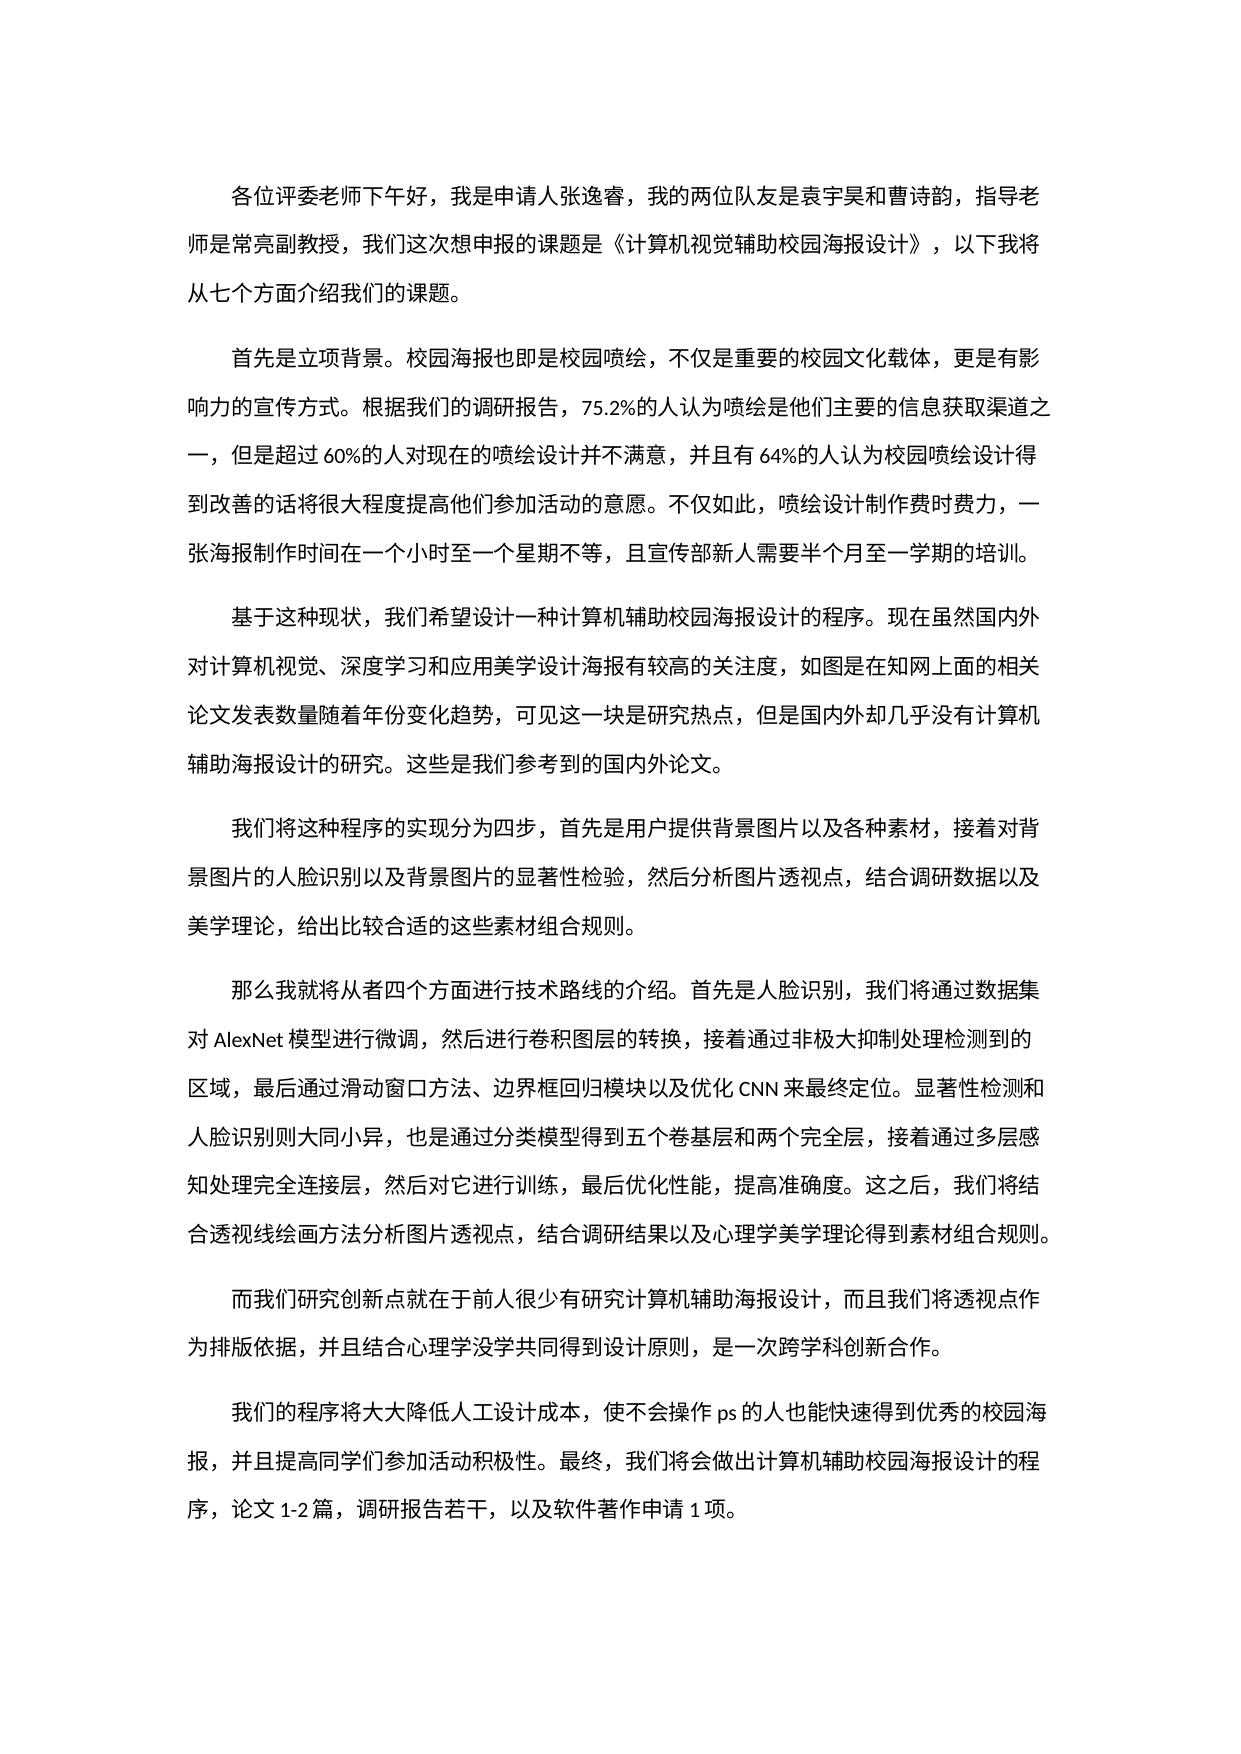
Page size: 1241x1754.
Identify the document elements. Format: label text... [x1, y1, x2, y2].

text 各位评委老师下午好，我是申请人张逸睿，我的两位队友是袁宇昊和曹诗韵，指导老师是常亮副教授，我们这次想申报的课题是《计算机视觉辅助校园海报设计》，以下我将从七个方面介绍我们的课题。 [187, 178, 1053, 308]
text 我们的程序将大大降低人工设计成本，使不会操作ps的人也能快速得到优秀的校园海报，并且提高同学们参加活动积极性。最终，我们将会做出计算机辅助校园海报设计的程序，论文1-2篇，调研报告若干，以及软件著作申请1项。 [187, 1394, 1053, 1524]
text 基于这种现状，我们希望设计一种计算机辅助校园海报设计的程序。现在虽然国内外对计算机视觉、深度学习和应用美学设计海报有较高的关注度，如图是在知网上面的相关论文发表数量随着年份变化趋势，可见这一块是研究热点，但是国内外却几乎没有计算机辅助海报设计的研究。这些是我们参考到的国内外论文。 [187, 600, 1053, 779]
text 那么我就将从者四个方面进行技术路线的介绍。首先是人脸识别，我们将通过数据集对AlexNet模型进行微调，然后进行卷积图层的转换，接着通过非极大抑制处理检测到的区域，最后通过滑动窗口方法、边界框回归模块以及优化CNN来最终定位。显著性检测和人脸识别则大同小异，也是通过分类模型得到五个卷基层和两个完全层，接着通过多层感知处理完全连接层，然后对它进行训练，最后优化性能，提高准确度。这之后，我们将结合透视线绘画方法分析图片透视点，结合调研结果以及心理学美学理论得到素材组合规则。 [187, 973, 1053, 1249]
text 我们将这种程序的实现分为四步，首先是用户提供背景图片以及各种素材，接着对背景图片的人脸识别以及背景图片的显著性检验，然后分析图片透视点，结合调研数据以及美学理论，给出比较合适的这些素材组合规则。 [187, 811, 1053, 941]
text 而我们研究创新点就在于前人很少有研究计算机辅助海报设计，而且我们将透视点作为排版依据，并且结合心理学没学共同得到设计原则，是一次跨学科创新合作。 [187, 1281, 1053, 1362]
text 首先是立项背景。校园海报也即是校园喷绘，不仅是重要的校园文化载体，更是有影响力的宣传方式。根据我们的调研报告，75.2%的人认为喷绘是他们主要的信息获取渠道之一，但是超过60%的人对现在的喷绘设计并不满意，并且有64%的人认为校园喷绘设计得到改善的话将很大程度提高他们参加活动的意愿。不仅如此，喷绘设计制作费时费力，一张海报制作时间在一个小时至一个星期不等，且宣传部新人需要半个月至一学期的培训。 [187, 340, 1053, 568]
